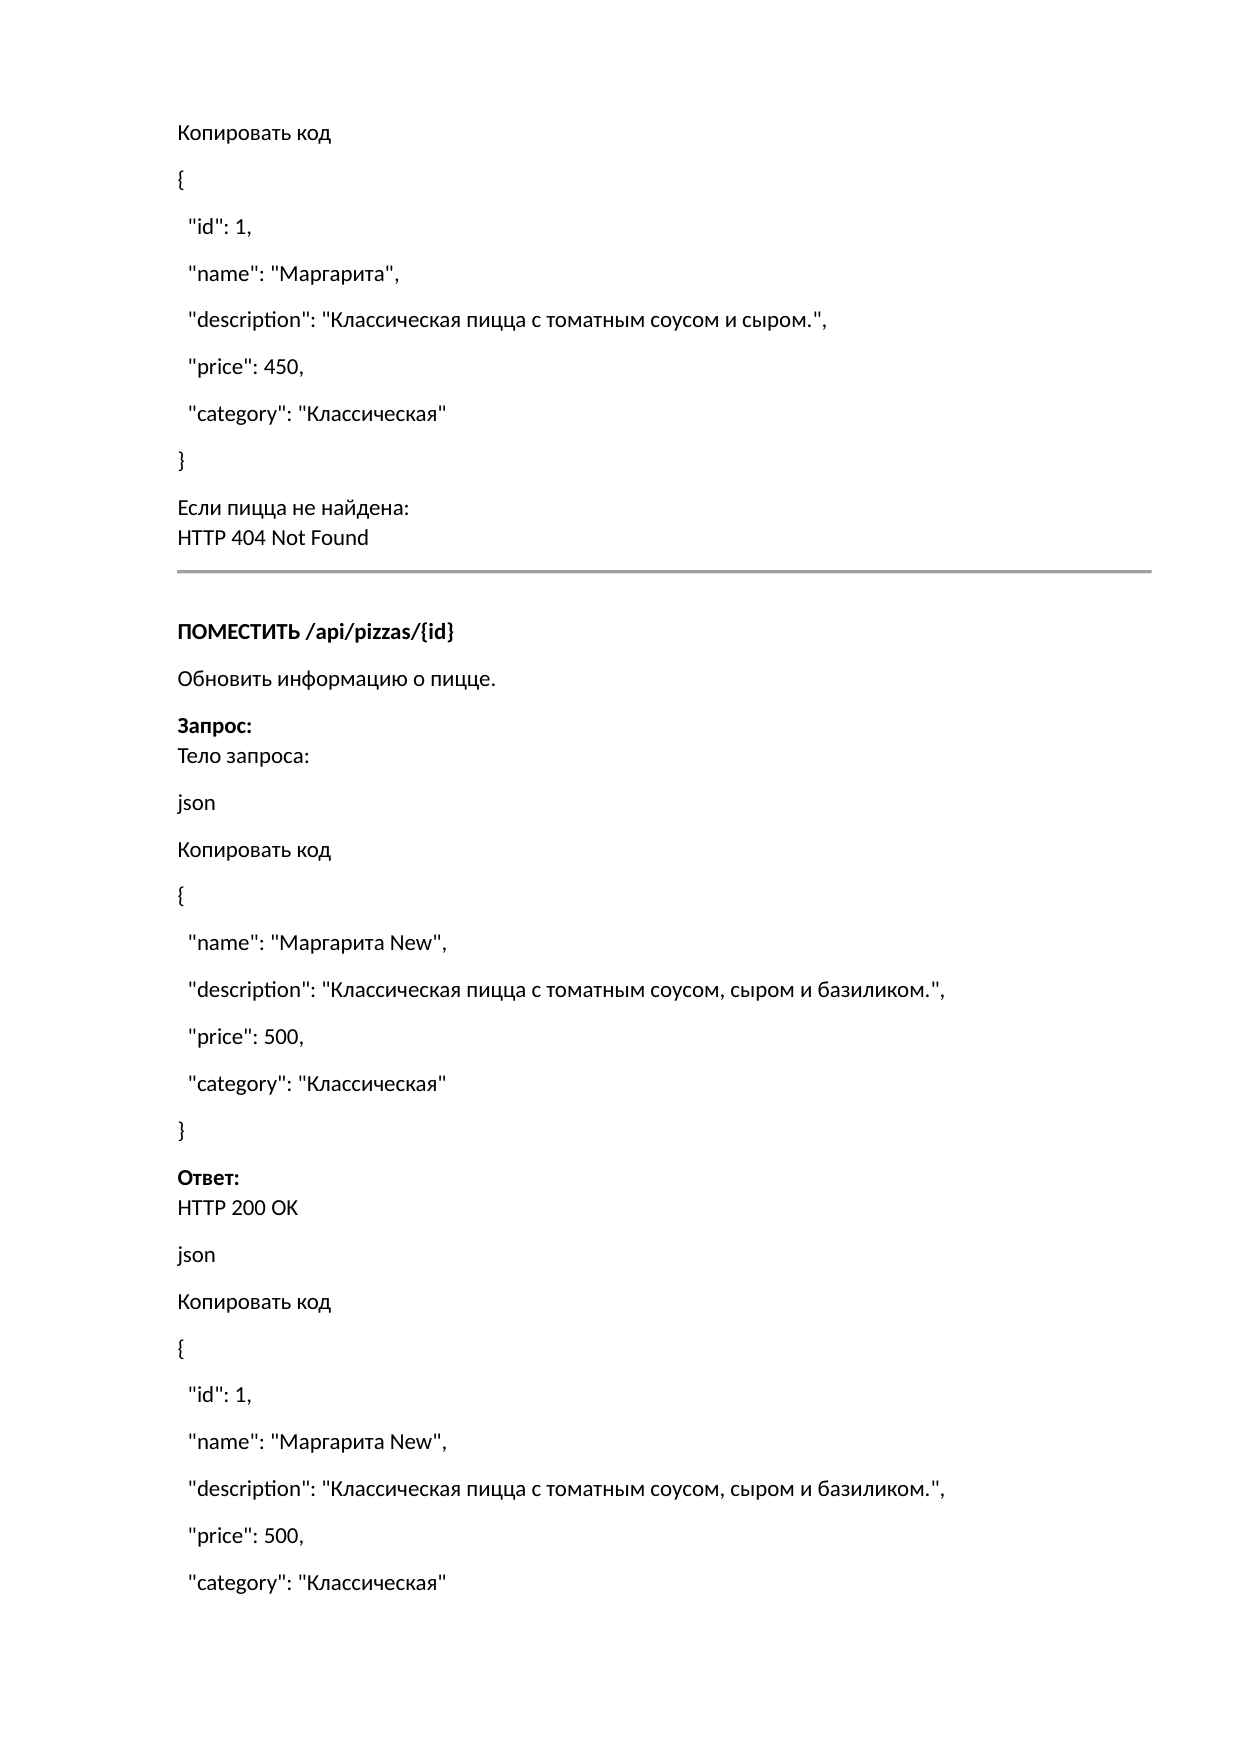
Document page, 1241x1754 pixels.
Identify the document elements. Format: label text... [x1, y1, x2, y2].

text "price": 500, [177, 1022, 1152, 1050]
text } [177, 1116, 1152, 1144]
text "description": "Классическая пицца с томатным соусом, сыром и базиликом.", [177, 1474, 1152, 1502]
text { [177, 882, 1152, 910]
text "name": "Маргарита New", [177, 1427, 1152, 1456]
text Копировать код [177, 1287, 1152, 1315]
text Обновить информацию о пицце. [177, 664, 1152, 692]
text Ответ: HTTP 200 OK [177, 1163, 1152, 1221]
text Копировать код [177, 118, 1152, 146]
text "name": "Маргарита New", [177, 928, 1152, 957]
text Копировать код [177, 835, 1152, 863]
text "description": "Классическая пицца с томатным соусом и сыром.", [177, 306, 1152, 334]
text "id": 1, [177, 1381, 1152, 1409]
text { [177, 165, 1152, 193]
text "id": 1, [177, 212, 1152, 240]
text "category": "Классическая" [177, 1069, 1152, 1097]
text "category": "Классическая" [177, 399, 1152, 427]
text "price": 450, [177, 352, 1152, 381]
text "price": 500, [177, 1521, 1152, 1549]
text Запрос: Тело запроса: [177, 711, 1152, 769]
text "category": "Классическая" [177, 1568, 1152, 1596]
text json [177, 1240, 1152, 1268]
text "description": "Классическая пицца с томатным соусом, сыром и базиликом.", [177, 975, 1152, 1003]
text { [177, 1334, 1152, 1362]
text } [177, 446, 1152, 474]
text json [177, 788, 1152, 816]
text Если пицца не найдена: HTTP 404 Not Found [177, 493, 1152, 551]
text "name": "Маргарита", [177, 259, 1152, 287]
text ПОМЕСТИТЬ /api/pizzas/{id} [177, 617, 1152, 645]
